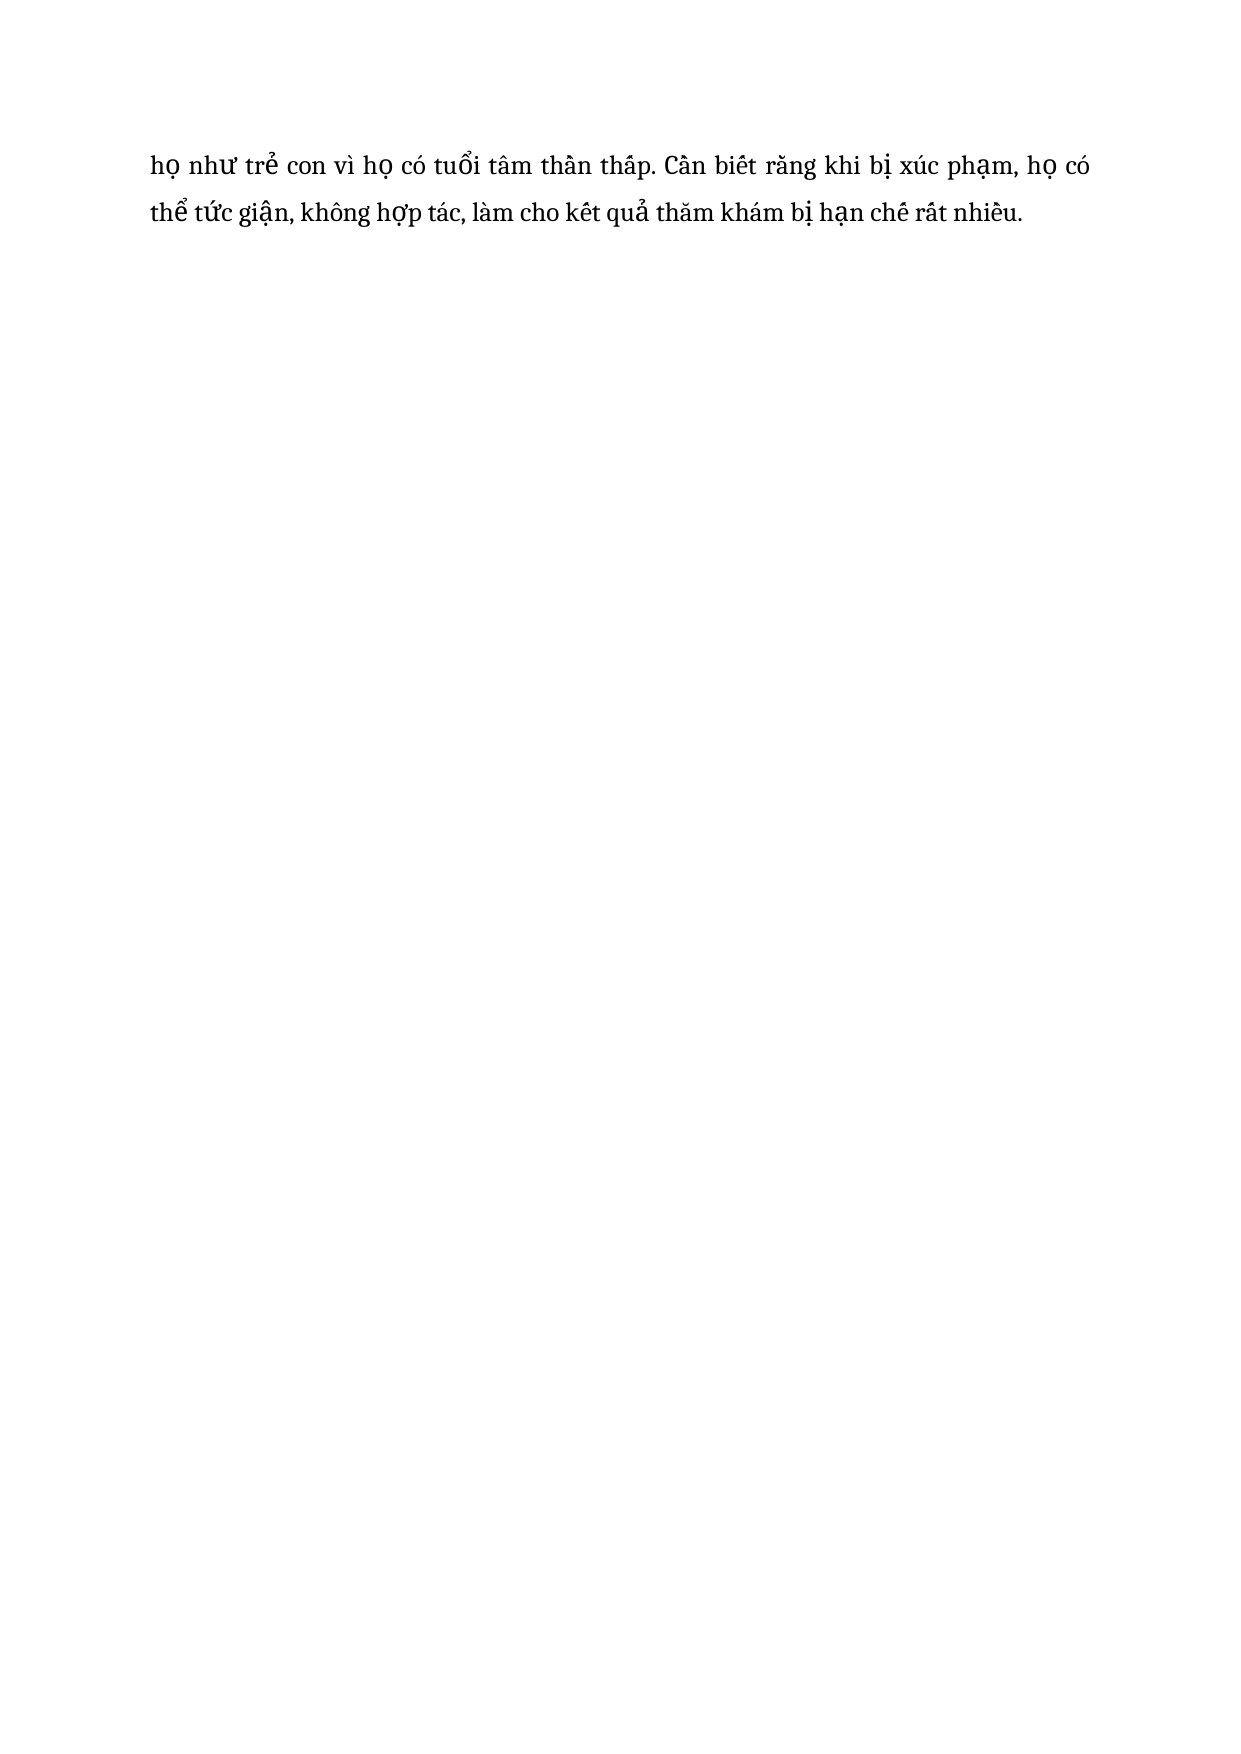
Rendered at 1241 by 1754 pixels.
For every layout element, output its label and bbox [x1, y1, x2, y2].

text [150, 150, 1090, 228]
